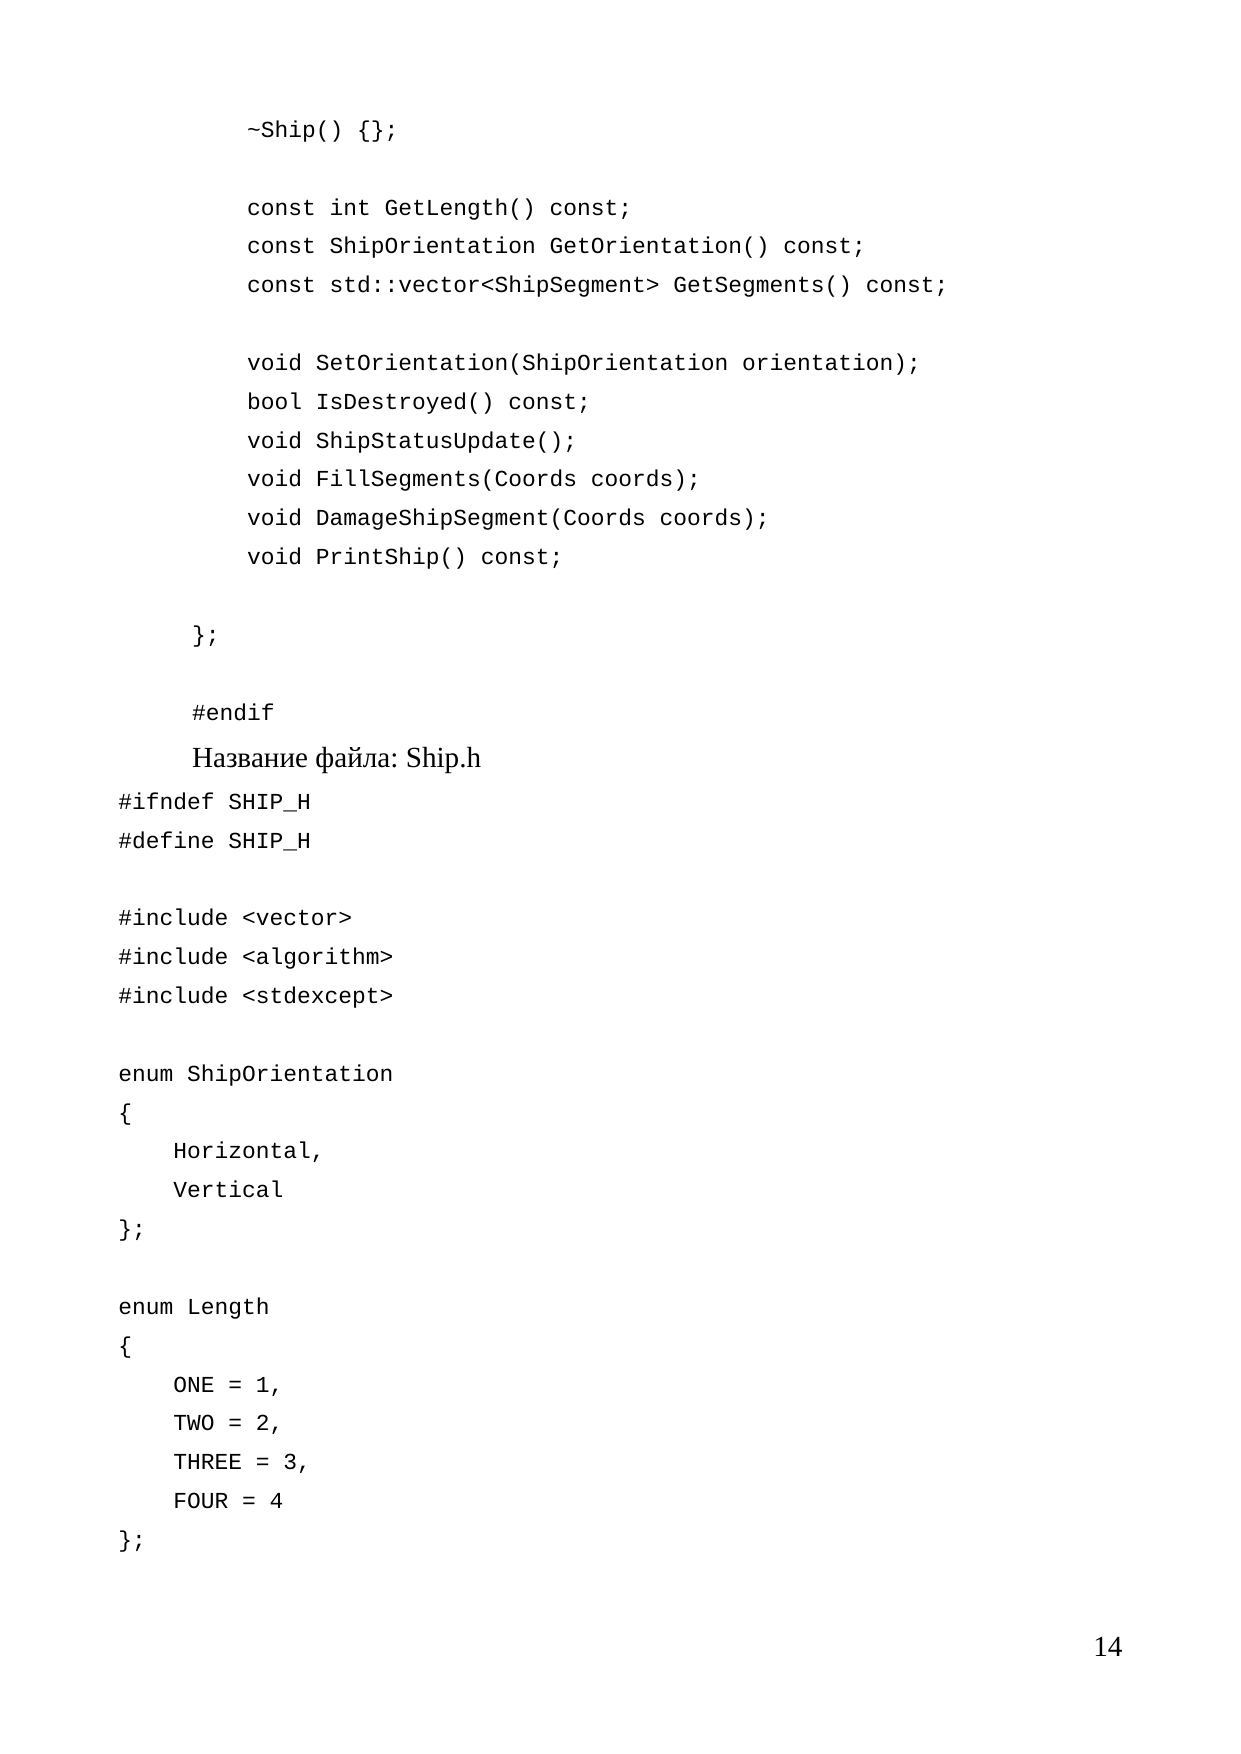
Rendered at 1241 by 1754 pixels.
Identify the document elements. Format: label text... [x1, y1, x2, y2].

text #include <vector> [118, 907, 1122, 933]
text void FillSegments(Coords coords); [118, 468, 1122, 494]
text ONE = 1, [118, 1373, 1122, 1399]
text const std::vector<ShipSegment> GetSegments() const; [118, 273, 1122, 299]
text ~Ship() {}; [118, 118, 1122, 144]
text }; [118, 1217, 1122, 1243]
text void PrintShip() const; [118, 546, 1122, 571]
text void ShipStatusUpdate(); [118, 429, 1122, 455]
text bool IsDestroyed() const; [118, 390, 1122, 416]
text #define SHIP_H [118, 829, 1122, 855]
text Horizontal, [118, 1140, 1122, 1166]
text TWO = 2, [118, 1412, 1122, 1438]
text const int GetLength() const; [118, 196, 1122, 222]
text Название файла: Ship.h [118, 740, 1122, 773]
text enum Length [118, 1295, 1122, 1321]
text void SetOrientation(ShipOrientation orientation); [118, 351, 1122, 377]
text FOUR = 4 [118, 1489, 1122, 1515]
text #endif [118, 701, 1122, 727]
text enum ShipOrientation [118, 1062, 1122, 1088]
text }; [118, 623, 1122, 649]
text const ShipOrientation GetOrientation() const; [118, 235, 1122, 261]
text { [118, 1101, 1122, 1127]
text #include <algorithm> [118, 946, 1122, 971]
text }; [118, 1528, 1122, 1554]
text void DamageShipSegment(Coords coords); [118, 507, 1122, 533]
text { [118, 1334, 1122, 1360]
text THREE = 3, [118, 1451, 1122, 1477]
text #ifndef SHIP_H [118, 790, 1122, 816]
text #include <stdexcept> [118, 984, 1122, 1010]
text Vertical [118, 1179, 1122, 1204]
